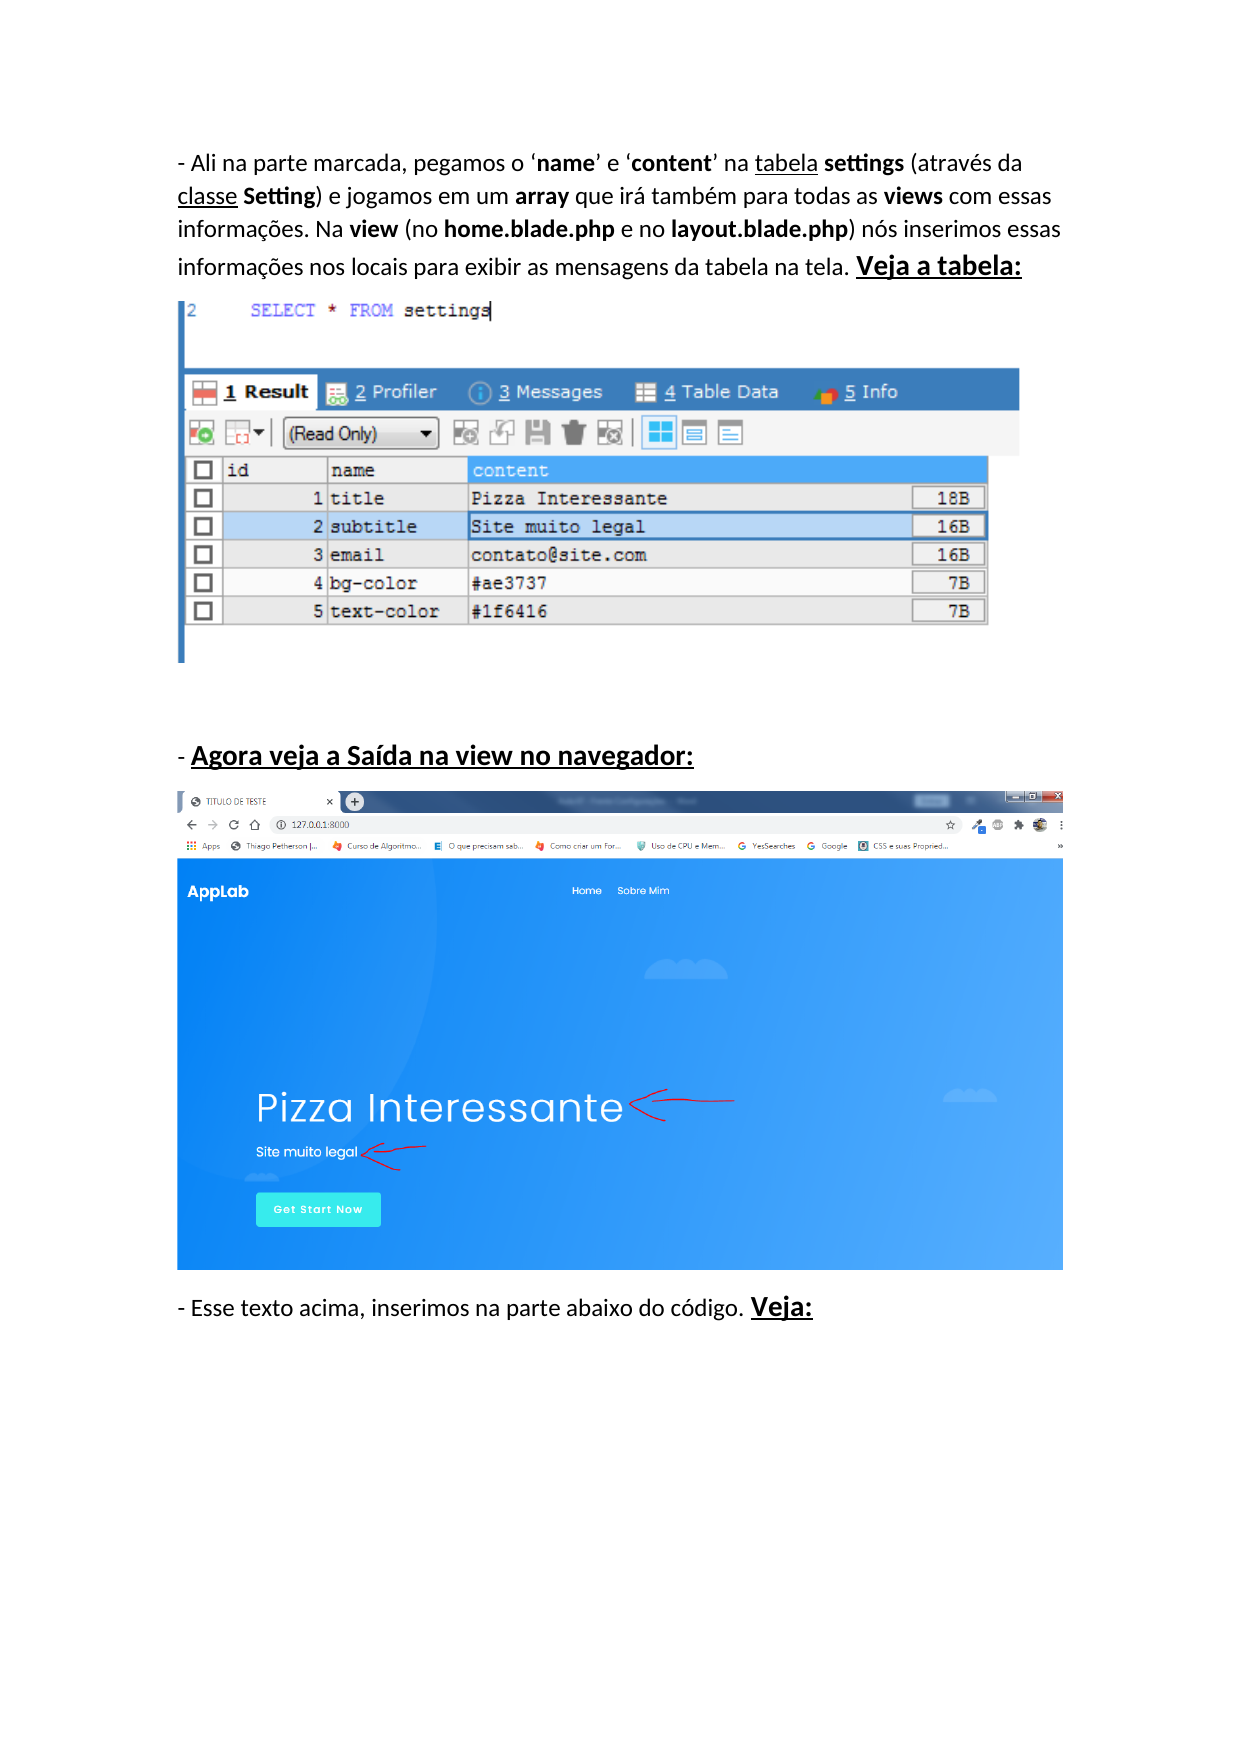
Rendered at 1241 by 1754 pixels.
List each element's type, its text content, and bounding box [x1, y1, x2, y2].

text - Ali na parte marcada, pegamos o ‘name’ e ‘content’ na tabela settings (através da classe Setting) e jogamos em um array que irá também para todas as views com essas informações. Na view (no home.blade.php e no layout.blade.php) nós inserimos essas informações nos locais para exibir as mensagens da tabela na tela. Veja a tabela: [177, 148, 1063, 282]
text - Agora veja a Saída na view no navegador: [177, 737, 1063, 772]
text - Esse texto acima, inserimos na parte abaixo do código. Veja: [177, 1288, 1063, 1324]
picture [177, 301, 1020, 663]
picture [177, 791, 1063, 1270]
